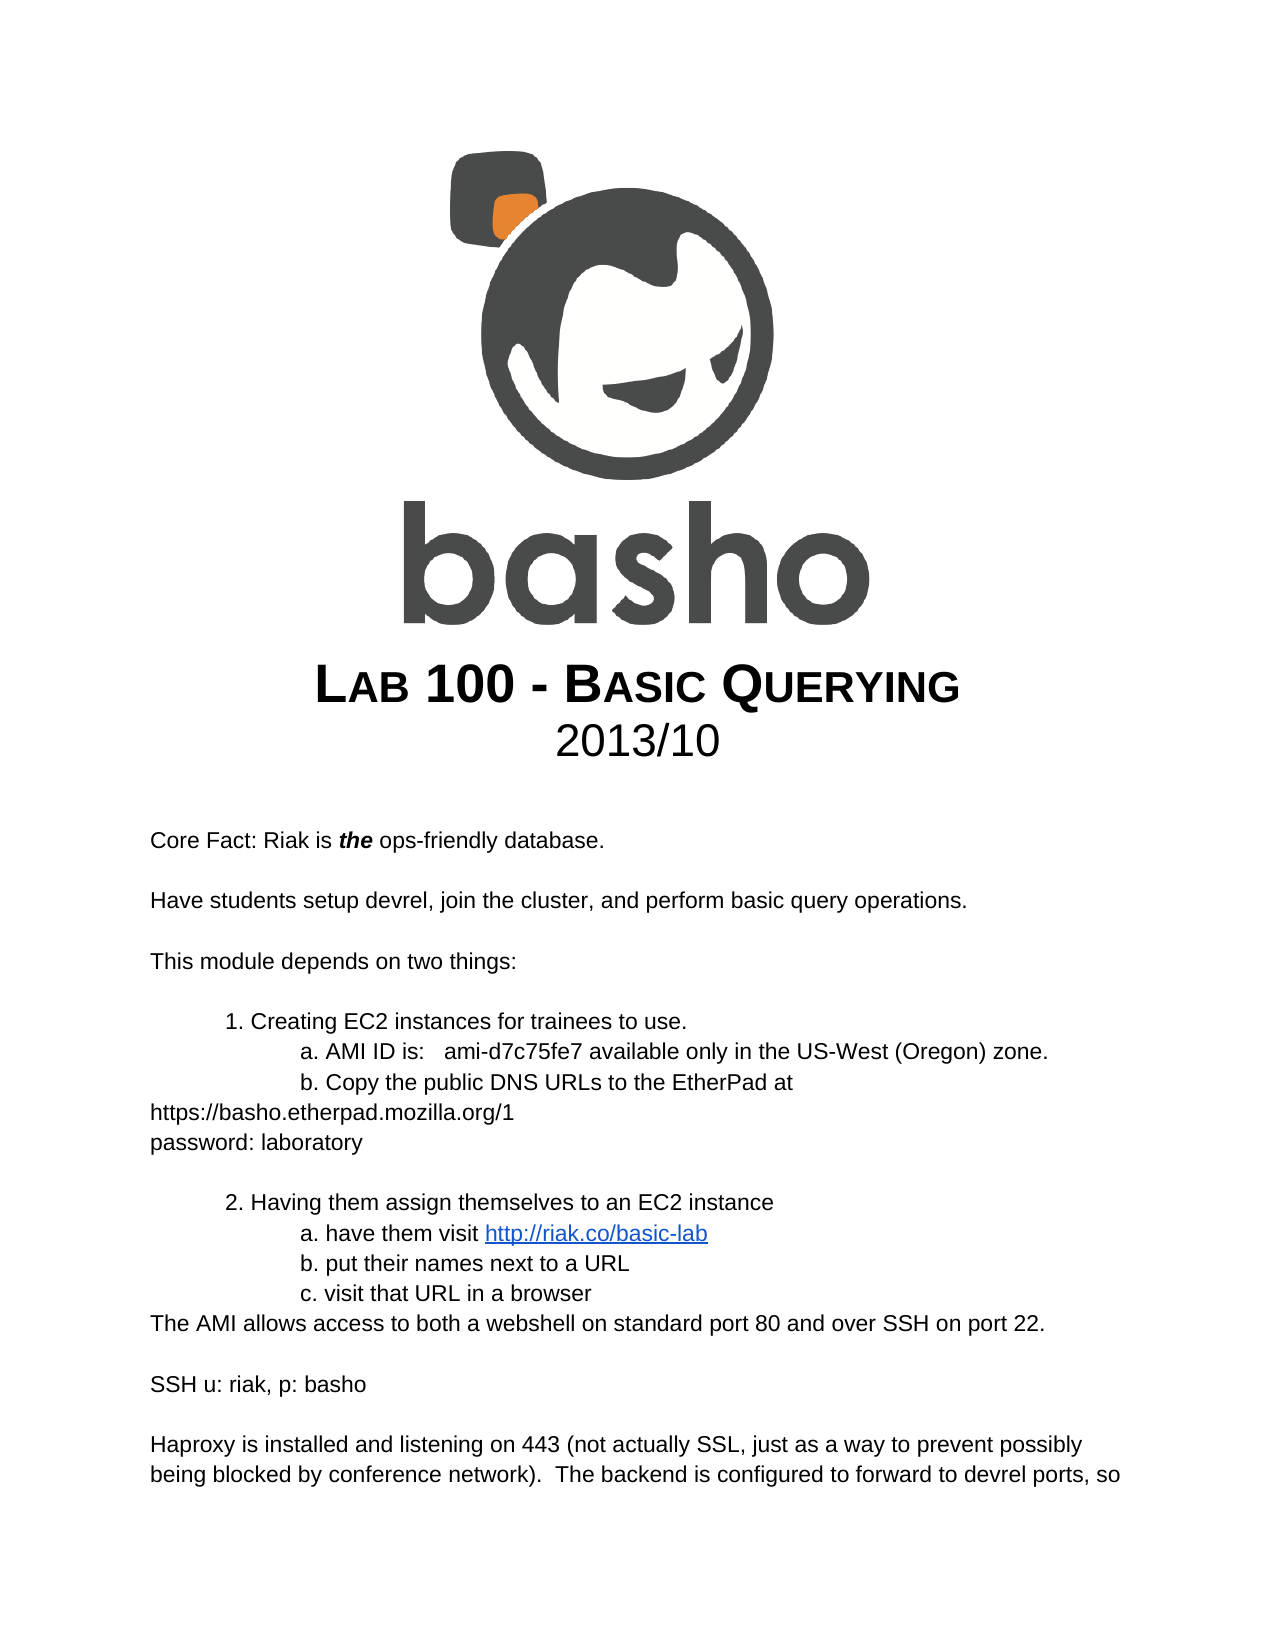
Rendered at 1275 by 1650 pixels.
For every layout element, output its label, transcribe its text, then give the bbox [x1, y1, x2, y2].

text Core Fact: Riak is the ops-friendly database. [150, 827, 1125, 853]
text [150, 1431, 1125, 1487]
text a. AMI ID is: ami-d7c75fe7 available only in the US-West (Oregon) zone. [225, 1038, 1125, 1064]
text 2013/10 [150, 714, 1125, 766]
text password: laboratory [150, 1129, 1125, 1155]
text a. have them visit http://riak.co/basic-lab [225, 1219, 1125, 1246]
text 1. Creating EC2 instances for trainees to use. [150, 1008, 1125, 1034]
text SSH u: riak, p: basho [150, 1371, 1125, 1397]
text b. Copy the public DNS URLs to the EtherPad at https://basho.etherpad.mozilla.org/1 [150, 1068, 1125, 1125]
text Have students setup devrel, join the cluster, and perform basic query operations. [150, 887, 1125, 913]
text 2. Having them assign themselves to an EC2 instance [150, 1189, 1125, 1216]
text This module depends on two things: [150, 948, 1125, 974]
text The AMI allows access to both a webshell on standard port 80 and over SSH on port 22. [150, 1310, 1125, 1336]
text b. put their names next to a URL [225, 1250, 1125, 1276]
picture [403, 150, 872, 625]
text c. visit that URL in a browser [225, 1280, 1125, 1306]
text Lab 100 - Basic Querying [150, 651, 1125, 714]
